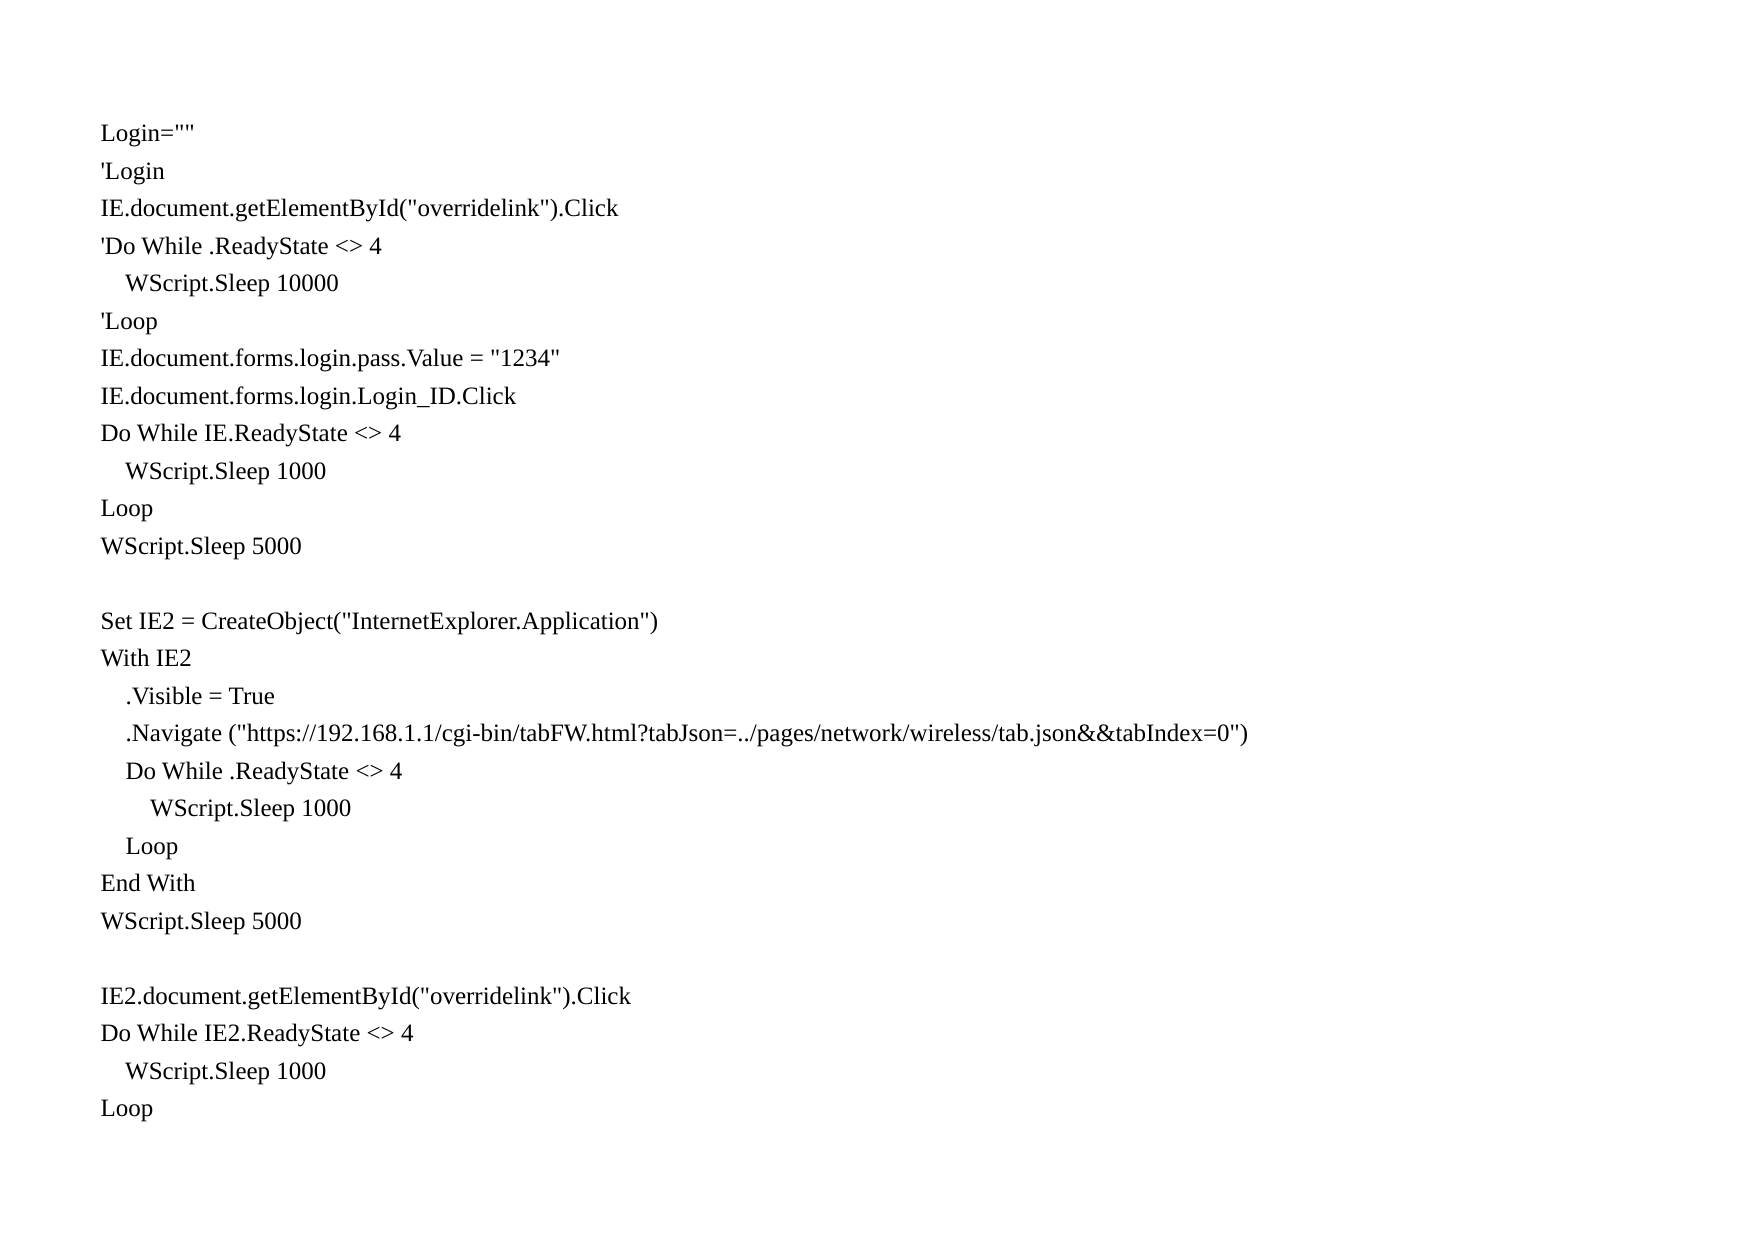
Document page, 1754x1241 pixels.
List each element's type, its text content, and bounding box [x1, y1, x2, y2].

text Loop [100, 1089, 1653, 1126]
text WScript.Sleep 5000 [100, 526, 1653, 564]
text .Visible = True [100, 676, 1653, 714]
text WScript.Sleep 1000 [100, 451, 1653, 489]
text Do While IE2.ReadyState <> 4 [100, 1014, 1653, 1051]
text WScript.Sleep 1000 [100, 789, 1653, 826]
text WScript.Sleep 5000 [100, 901, 1653, 939]
text IE.document.getElementById("overridelink").Click [100, 189, 1653, 226]
text .Navigate ("https://192.168.1.1/cgi-bin/tabFW.html?tabJson=../pages/network/wireless/tab.json&&tabIndex=0") [100, 714, 1653, 751]
text Do While .ReadyState <> 4 [100, 751, 1653, 789]
text 'Do While .ReadyState <> 4 [100, 226, 1653, 264]
text WScript.Sleep 1000 [100, 1051, 1653, 1089]
text 'Loop [100, 301, 1653, 339]
text IE2.document.getElementById("overridelink").Click [100, 976, 1653, 1014]
text With IE2 [100, 639, 1653, 676]
text Loop [100, 826, 1653, 864]
text End With [100, 864, 1653, 901]
text Loop [100, 489, 1653, 526]
text Login="" [100, 114, 1653, 151]
text IE.document.forms.login.Login_ID.Click [100, 376, 1653, 414]
text Do While IE.ReadyState <> 4 [100, 414, 1653, 451]
text Set IE2 = CreateObject("InternetExplorer.Application") [100, 601, 1653, 639]
text IE.document.forms.login.pass.Value = "1234" [100, 339, 1653, 376]
text WScript.Sleep 10000 [100, 264, 1653, 301]
text 'Login [100, 151, 1653, 189]
